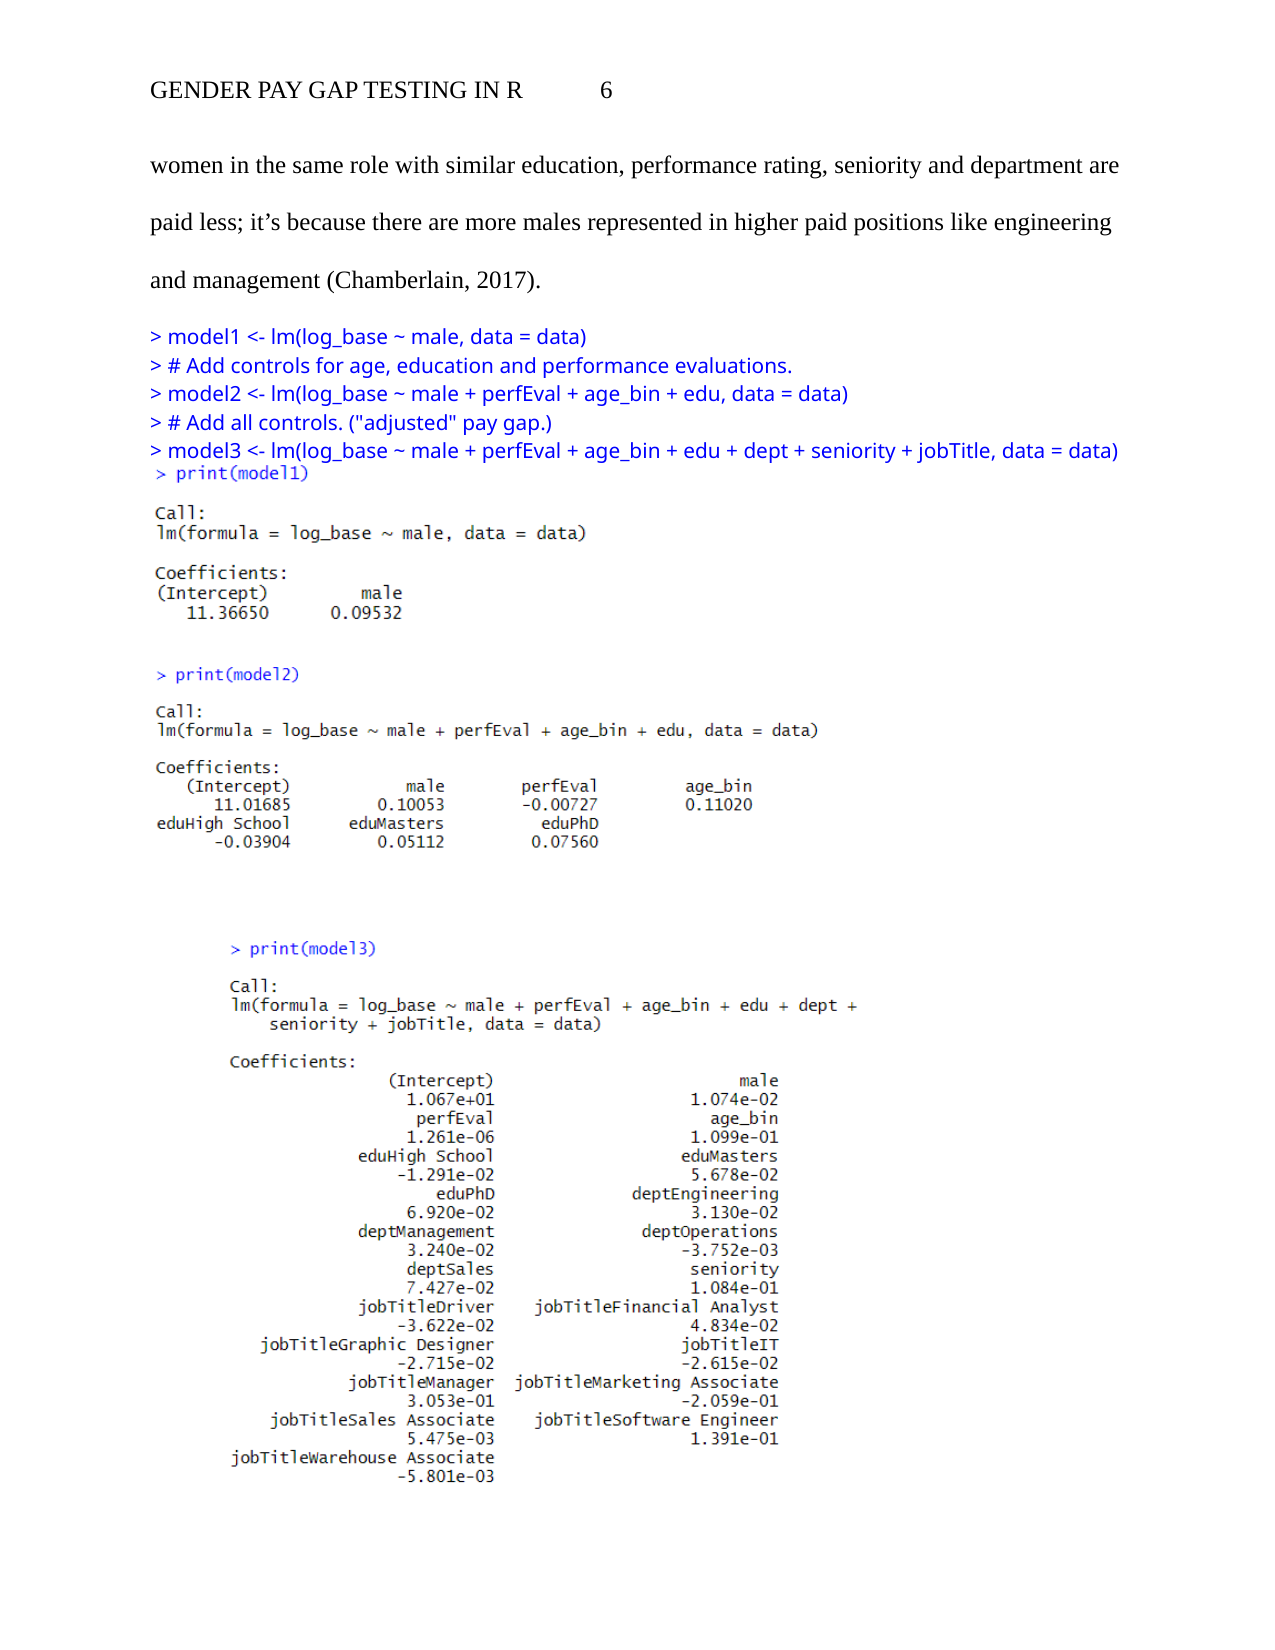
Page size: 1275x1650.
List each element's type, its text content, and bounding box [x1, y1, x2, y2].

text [150, 150, 1125, 294]
text > model2 <- lm(log_base ~ male + perfEval + age_bin + edu, data = data) [150, 379, 1125, 408]
text > # Add all controls. ("adjusted" pay gap.) [150, 408, 1125, 436]
text > # Add controls for age, education and performance evaluations. [150, 351, 1125, 379]
text > model3 <- lm(log_base ~ male + perfEval + age_bin + edu + dept + seniority + jobTitle, data = data) [150, 436, 1125, 465]
text > model1 <- lm(log_base ~ male, data = data) [150, 322, 1125, 351]
